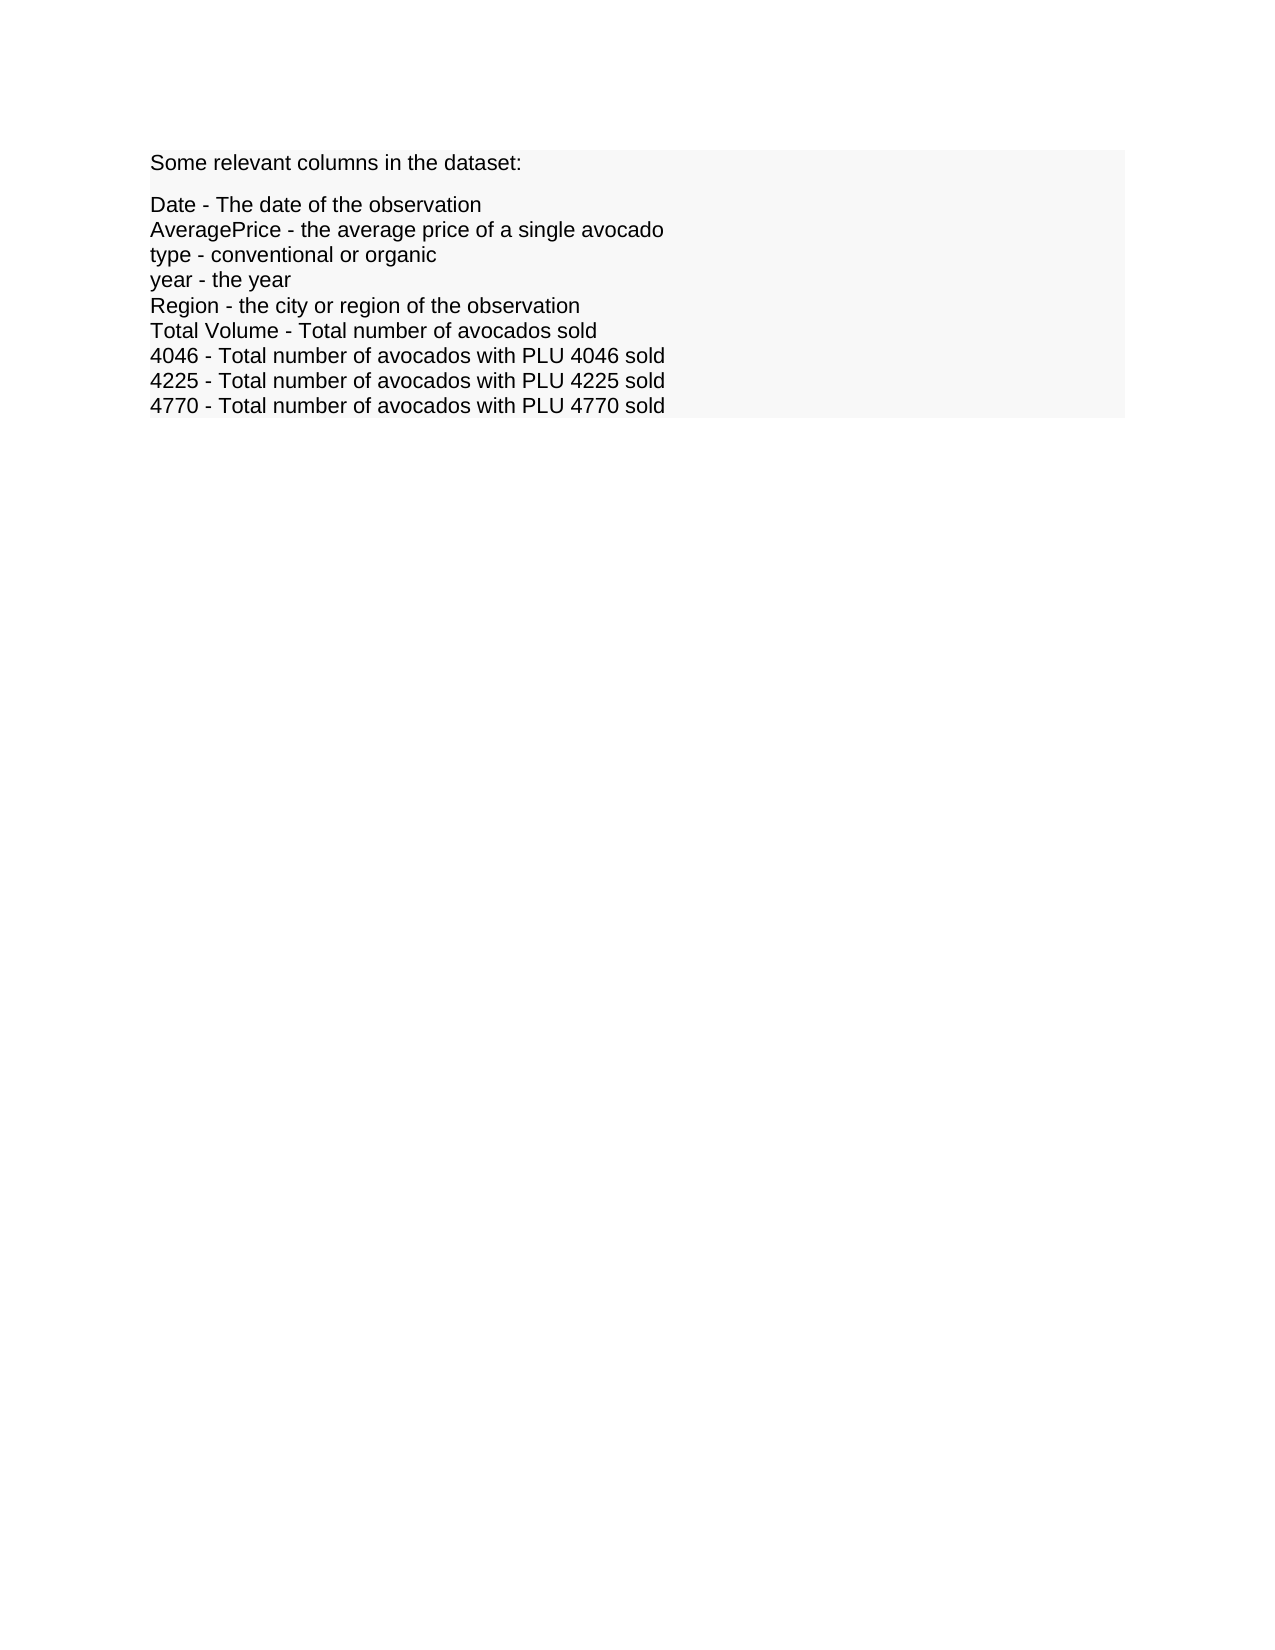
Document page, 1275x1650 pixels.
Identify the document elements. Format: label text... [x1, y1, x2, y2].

text Date - The date of the observation AveragePrice - the average price of a single avocado type - conventional or organic year - the year Region - the city or region of the observation Total Volume - Total number of avocados sold 4046 - Total number of avocados with PLU 4046 sold 4225 - Total number of avocados with PLU 4225 sold 4770 - Total number of avocados with PLU 4770 sold [150, 192, 1125, 418]
text Some relevant columns in the dataset: [150, 150, 1125, 175]
